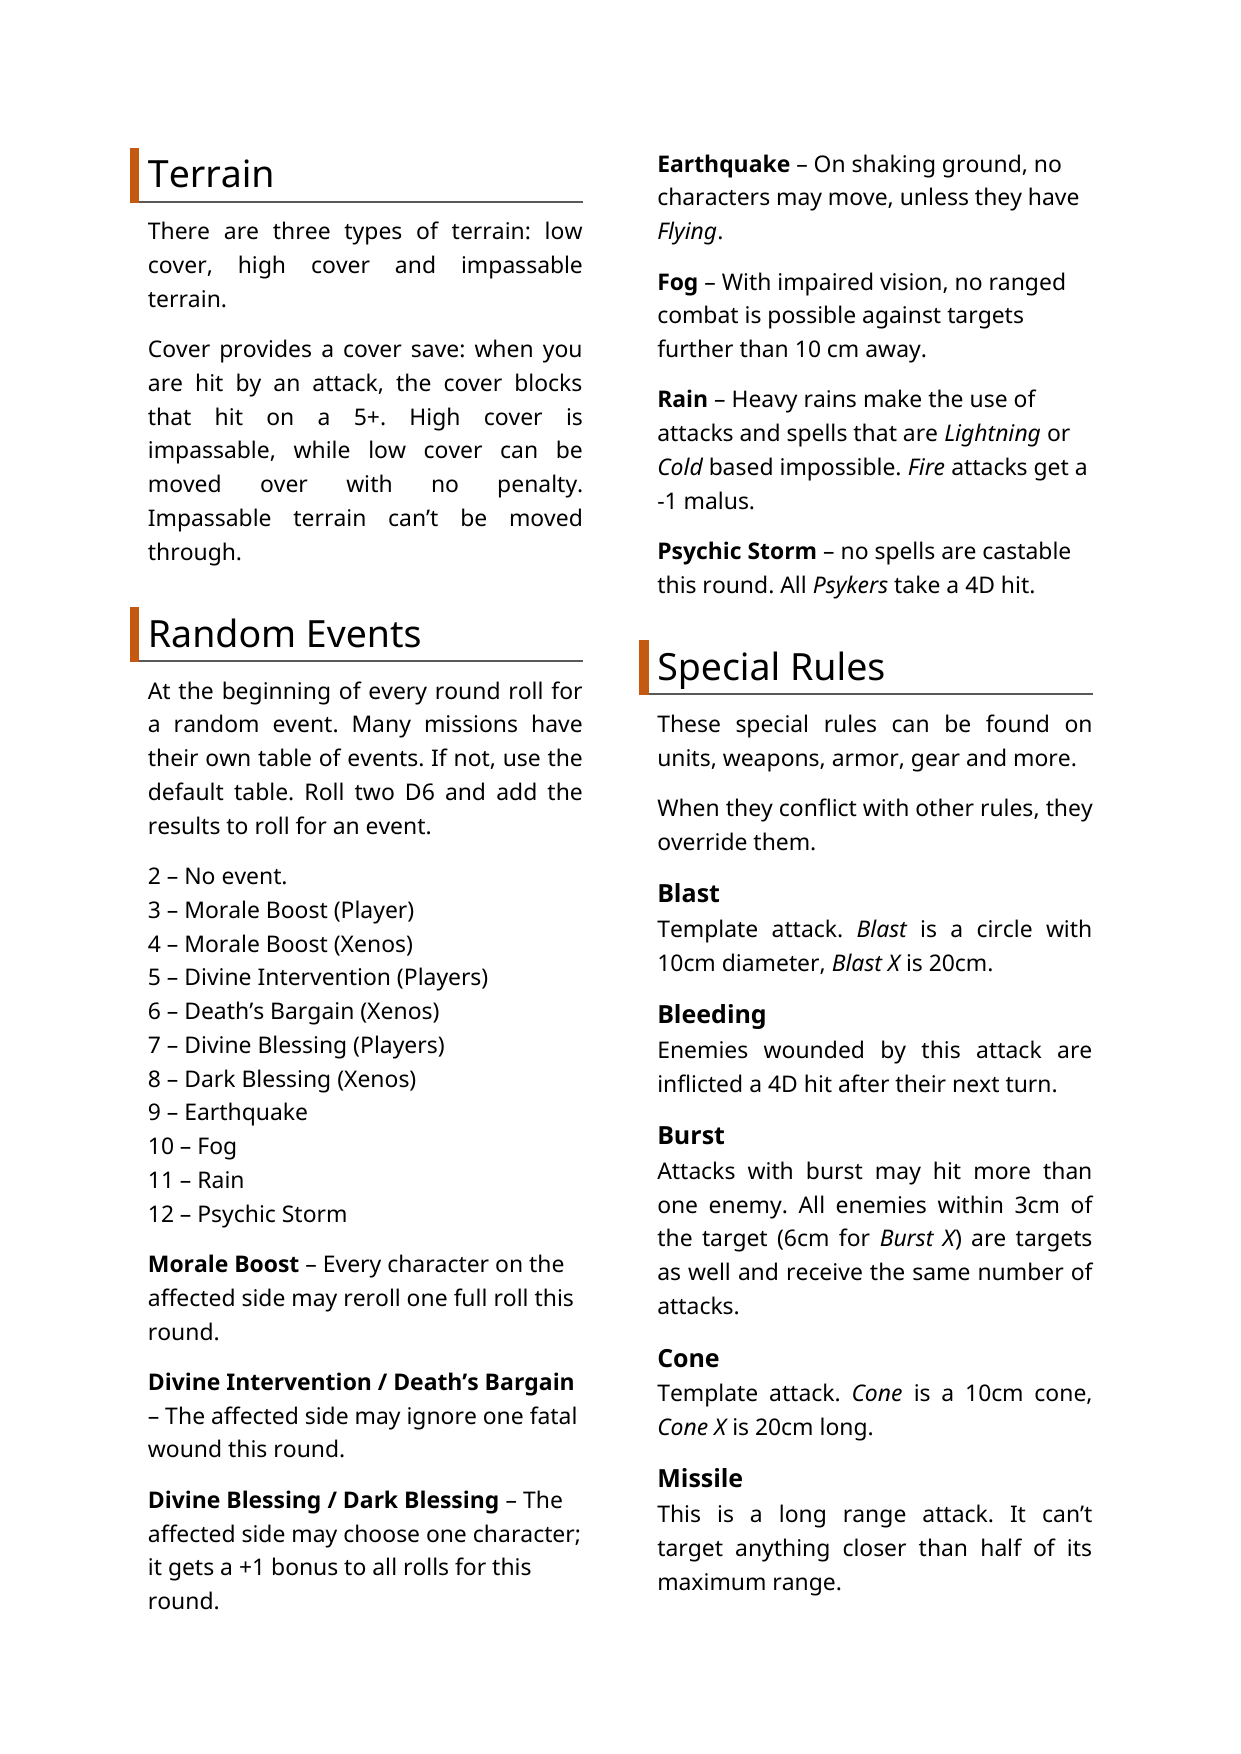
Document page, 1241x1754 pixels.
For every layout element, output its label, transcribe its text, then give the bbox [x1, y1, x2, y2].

text There are three types of terrain: low cover, high cover and impassable terrain. [148, 215, 583, 314]
text Template attack. Cone is a 10cm cone, Cone X is 20cm long. [657, 1377, 1093, 1442]
text Divine Blessing / Dark Blessing – The affected side may choose one character; it gets a +1 bonus to all rolls for this round. [148, 1484, 583, 1616]
text Psychic Storm – no spells are castable this round. All Psykers take a 4D hit. [657, 535, 1093, 600]
text Earthquake – On shaking ground, no characters may move, unless they have Flying. [657, 148, 1093, 246]
text At the beginning of every round roll for a random event. Many missions have their own table of events. If not, use the default table. Roll two D6 and add the results to roll for an event. [148, 675, 583, 841]
text These special rules can be found on units, weapons, armor, gear and more. [657, 708, 1093, 773]
subtitle Bleeding [657, 997, 1093, 1031]
subtitle Cone [657, 1340, 1093, 1374]
text Morale Boost – Every character on the affected side may reroll one full roll this round. [148, 1248, 583, 1347]
subtitle Blast [657, 876, 1093, 910]
subtitle Random Events [139, 607, 583, 660]
text Template attack. Blast is a circle with 10cm diameter, Blast X is 20cm. [657, 913, 1093, 978]
text Rain – Heavy rains make the use of attacks and spells that are Lightning or Cold based impossible. Fire attacks get a -1 malus. [657, 383, 1093, 516]
text Enemies wounded by this attack are inflicted a 4D hit after their next turn. [657, 1034, 1093, 1099]
text This is a long range attack. It can’t target anything closer than half of its maximum range. [657, 1498, 1093, 1597]
subtitle Missile [657, 1461, 1093, 1495]
text When they conflict with other rules, they override them. [657, 792, 1093, 857]
text Divine Intervention / Death’s Bargain – The affected side may ignore one fatal wound this round. [148, 1366, 583, 1465]
text Cover provides a cover save: when you are hit by an attack, the cover blocks that hit on a 5+. High cover is impassable, while low cover can be moved over with no penalty. Impassable terrain can’t be moved through. [148, 333, 583, 567]
text Fog – With impaired vision, no ranged combat is possible against targets further than 10 cm away. [657, 266, 1093, 364]
text 2 – No event. 3 – Morale Boost (Player) 4 – Morale Boost (Xenos) 5 – Divine Intervention (Players) 6 – Death’s Bargain (Xenos) 7 – Divine Blessing (Players) 8 – Dark Blessing (Xenos) 9 – Earthquake 10 – Fog 11 – Rain 12 – Psychic Storm [148, 860, 583, 1229]
subtitle Burst [657, 1118, 1093, 1152]
subtitle Terrain [139, 148, 583, 201]
subtitle Special Rules [649, 640, 1093, 693]
text Attacks with burst may hit more than one enemy. All enemies within 3cm of the target (6cm for Burst X) are targets as well and receive the same number of attacks. [657, 1155, 1093, 1321]
